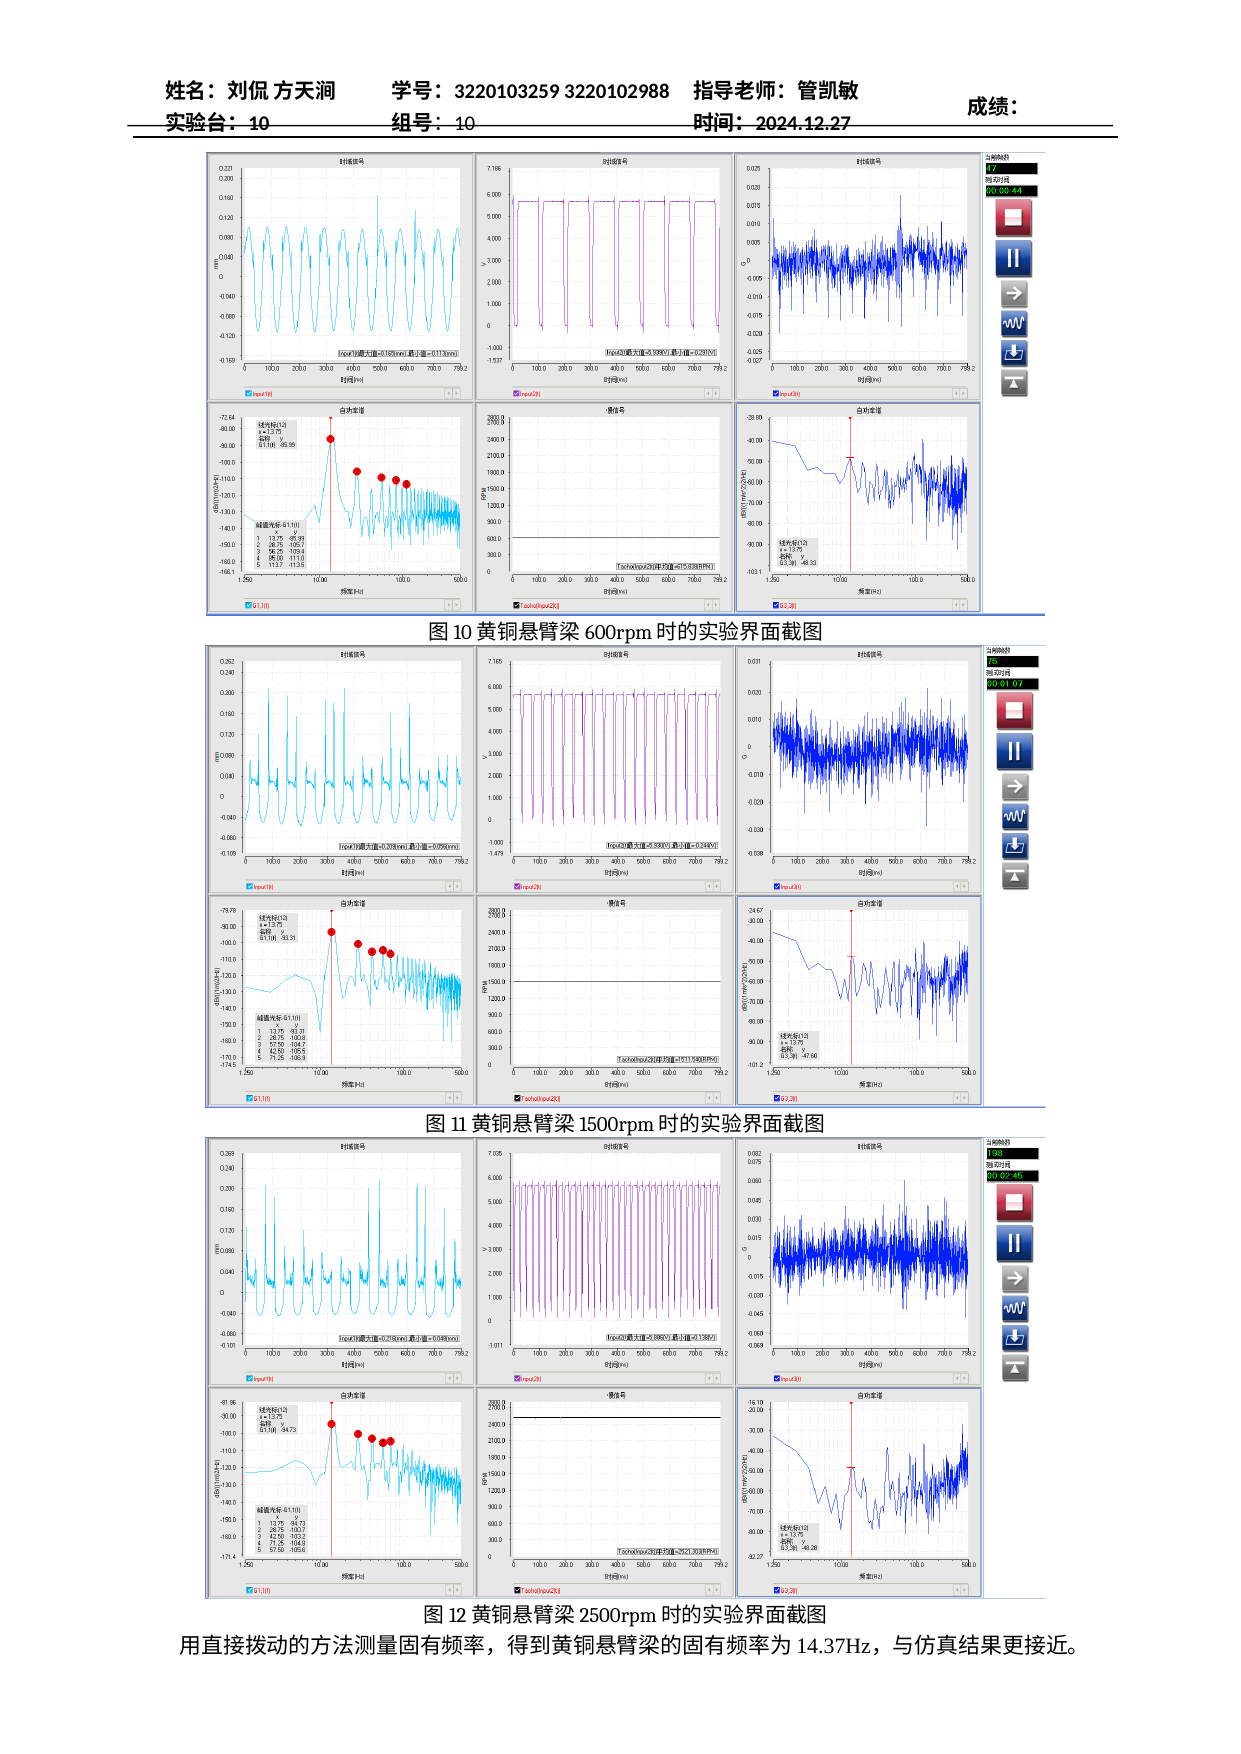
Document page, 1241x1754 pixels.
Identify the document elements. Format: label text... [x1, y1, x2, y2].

picture [205, 152, 1045, 616]
text 图 10 黄铜悬臂梁600rpm时的实验界面截图 [135, 615, 1115, 646]
picture [205, 645, 1046, 1108]
text 图 12 黄铜悬臂梁2500rpm时的实验界面截图 [135, 1598, 1115, 1628]
picture [205, 1137, 1046, 1599]
text 图 11 黄铜悬臂梁1500rpm时的实验界面截图 [135, 1108, 1115, 1138]
text 用直接拨动的方法测量固有频率，得到黄铜悬臂梁的固有频率为14.37Hz，与仿真结果更接近。 [135, 1628, 1115, 1660]
